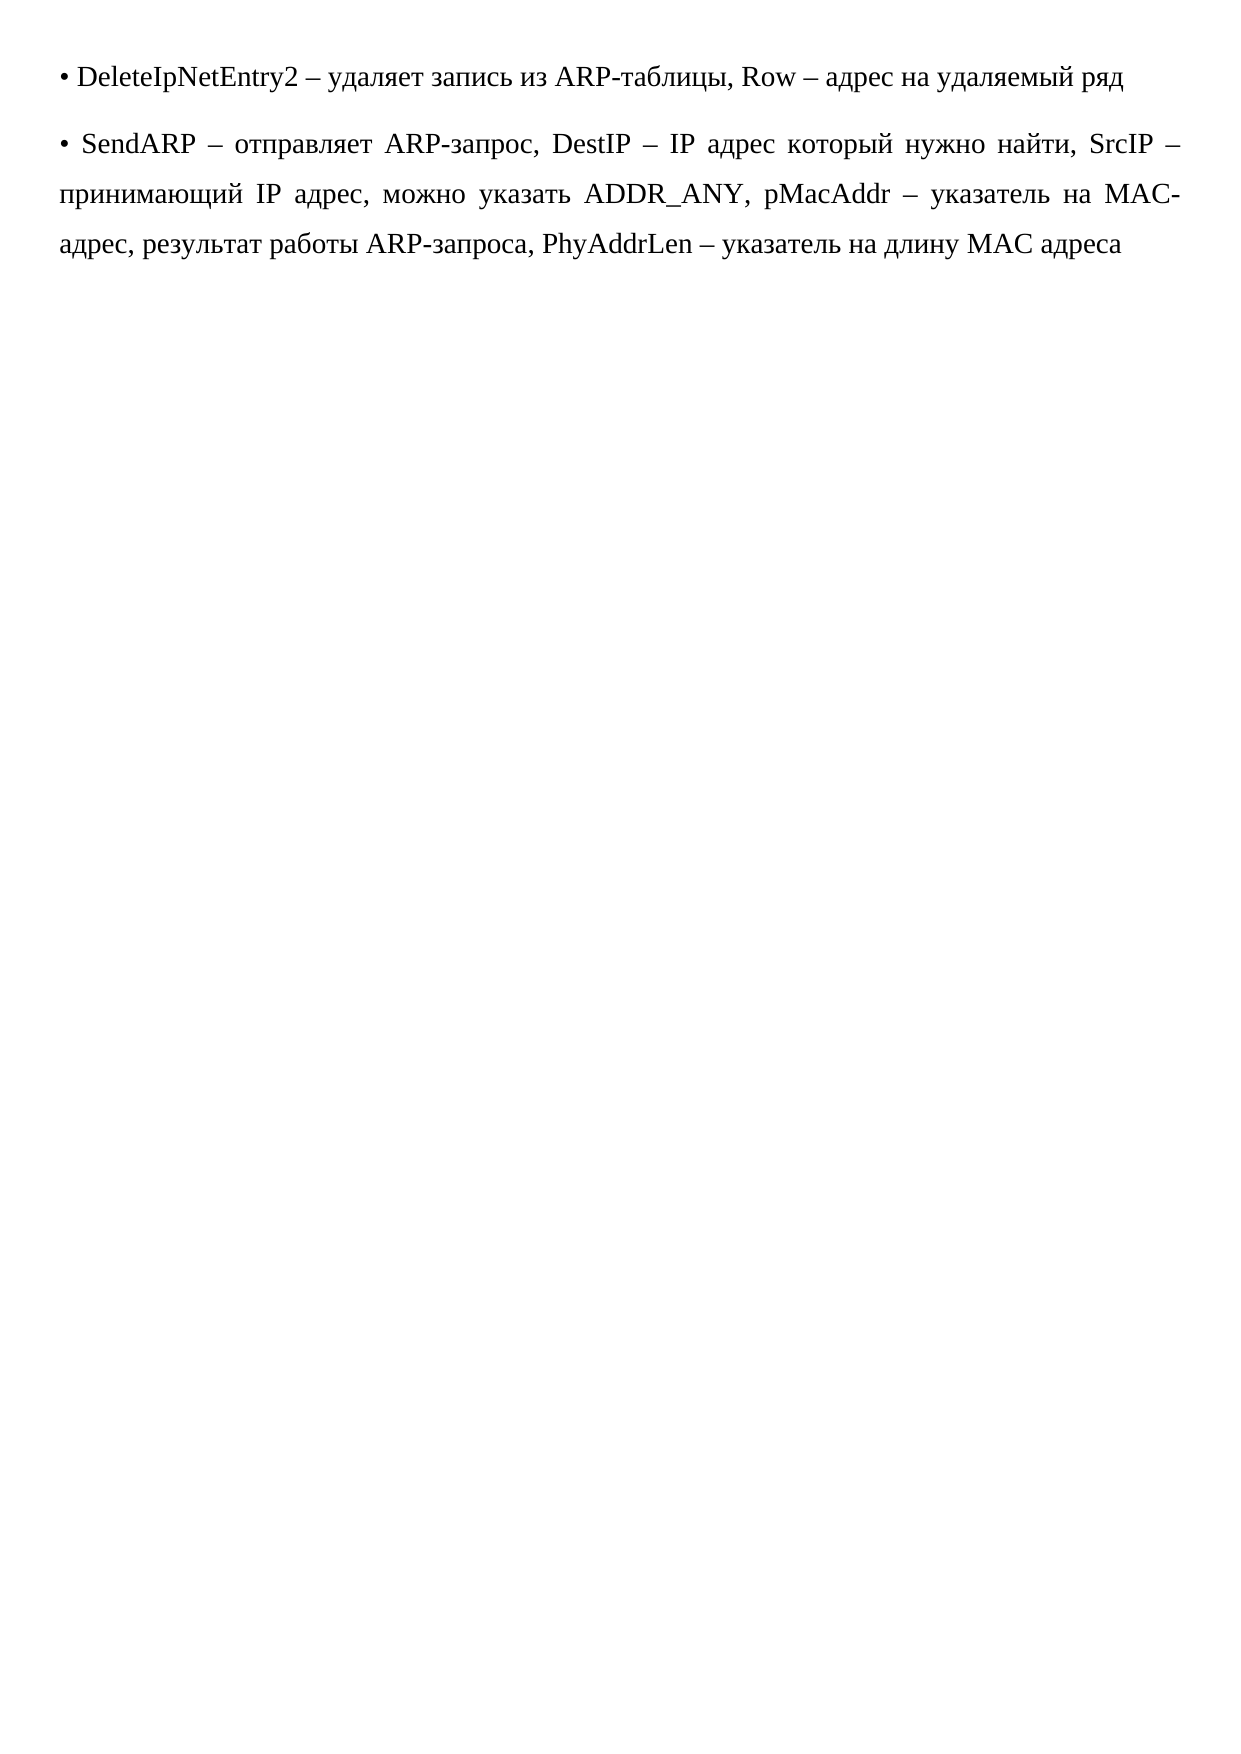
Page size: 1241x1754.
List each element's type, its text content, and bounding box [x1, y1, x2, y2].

text • DeleteIpNetEntry2 – удаляет запись из ARP-таблицы, Row – адрес на удаляемый ряд [59, 59, 1181, 93]
text • SendARP – отправляет ARP-запрос, DestIP – IP адрес который нужно найти, SrcIP – принимающий IP адрес, можно указать ADDR_ANY, pMacAddr – указатель на MAC-адрес, результат работы ARP-запроса, PhyAddrLen – указатель на длину MAC адреса [59, 126, 1181, 260]
